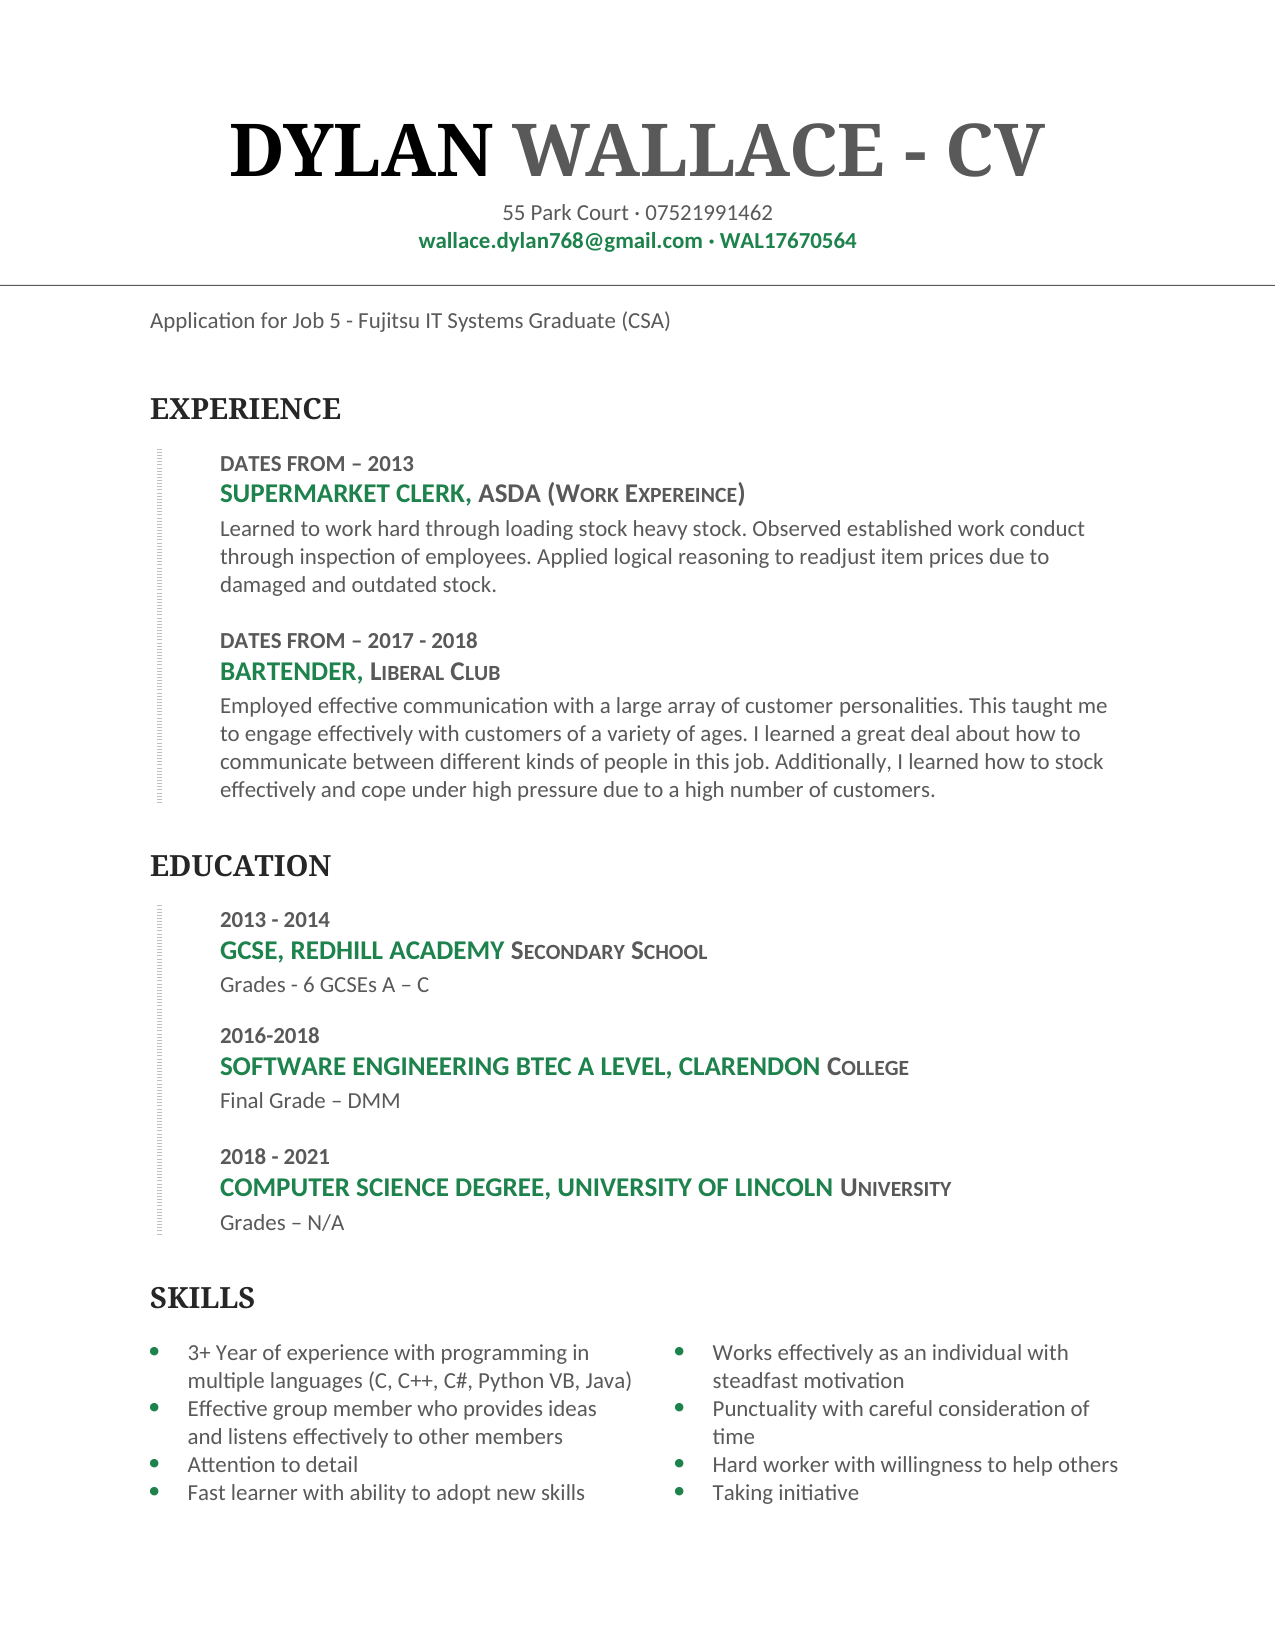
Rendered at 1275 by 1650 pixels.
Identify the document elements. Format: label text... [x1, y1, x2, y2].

table_header – 2013 Supermarket Clerk, ASDA (Work Expereince) Learned to work hard through loading stock heavy stock. Observed established work conduct through inspection of employees. Applied logical reasoning to readjust item prices due to damaged and outdated stock. – 2017 - 2018 Bartender, Liberal Club Employed effective communication with a large array of customer personalities. This taught me to engage effectively with customers of a variety of ages. I learned a great deal about how to communicate between different kinds of people in this job. Additionally, I learned how to stock effectively and cope under high pressure due to a high number of customers. [160, 449, 1125, 803]
table_cell Application for Job 5 - Fujitsu IT Systems Graduate (CSA) [150, 261, 1125, 346]
table_cell 2016-2018 SoftwAre Engineering btec A level, Clarendon College Final Grade – DMM 2018 - 2021 Computer Science Degree, University of Lincoln University Grades – N/A [160, 999, 1125, 1236]
table_header 3+ Year of experience with programming in multiple languages (C, C++, C#, Python VB, Java) Effective group member who provides ideas and listens effectively to other members Attention to detail Fast learner with ability to adopt new skills [150, 1338, 637, 1506]
table_header Dylan Wallace - CV 55 Park Court 07521991462 wallace.dylan768@gmail.com WAL17670564 [150, 99, 1125, 261]
table_header Works effectively as an individual with steadfast motivation Punctuality with careful consideration of time Hard worker with willingness to help others Taking initiative [638, 1338, 1125, 1506]
table_header 2013 - 2014 GCSE, Redhill Academy Secondary School Grades - 6 GCSEs A – C [160, 905, 1125, 999]
